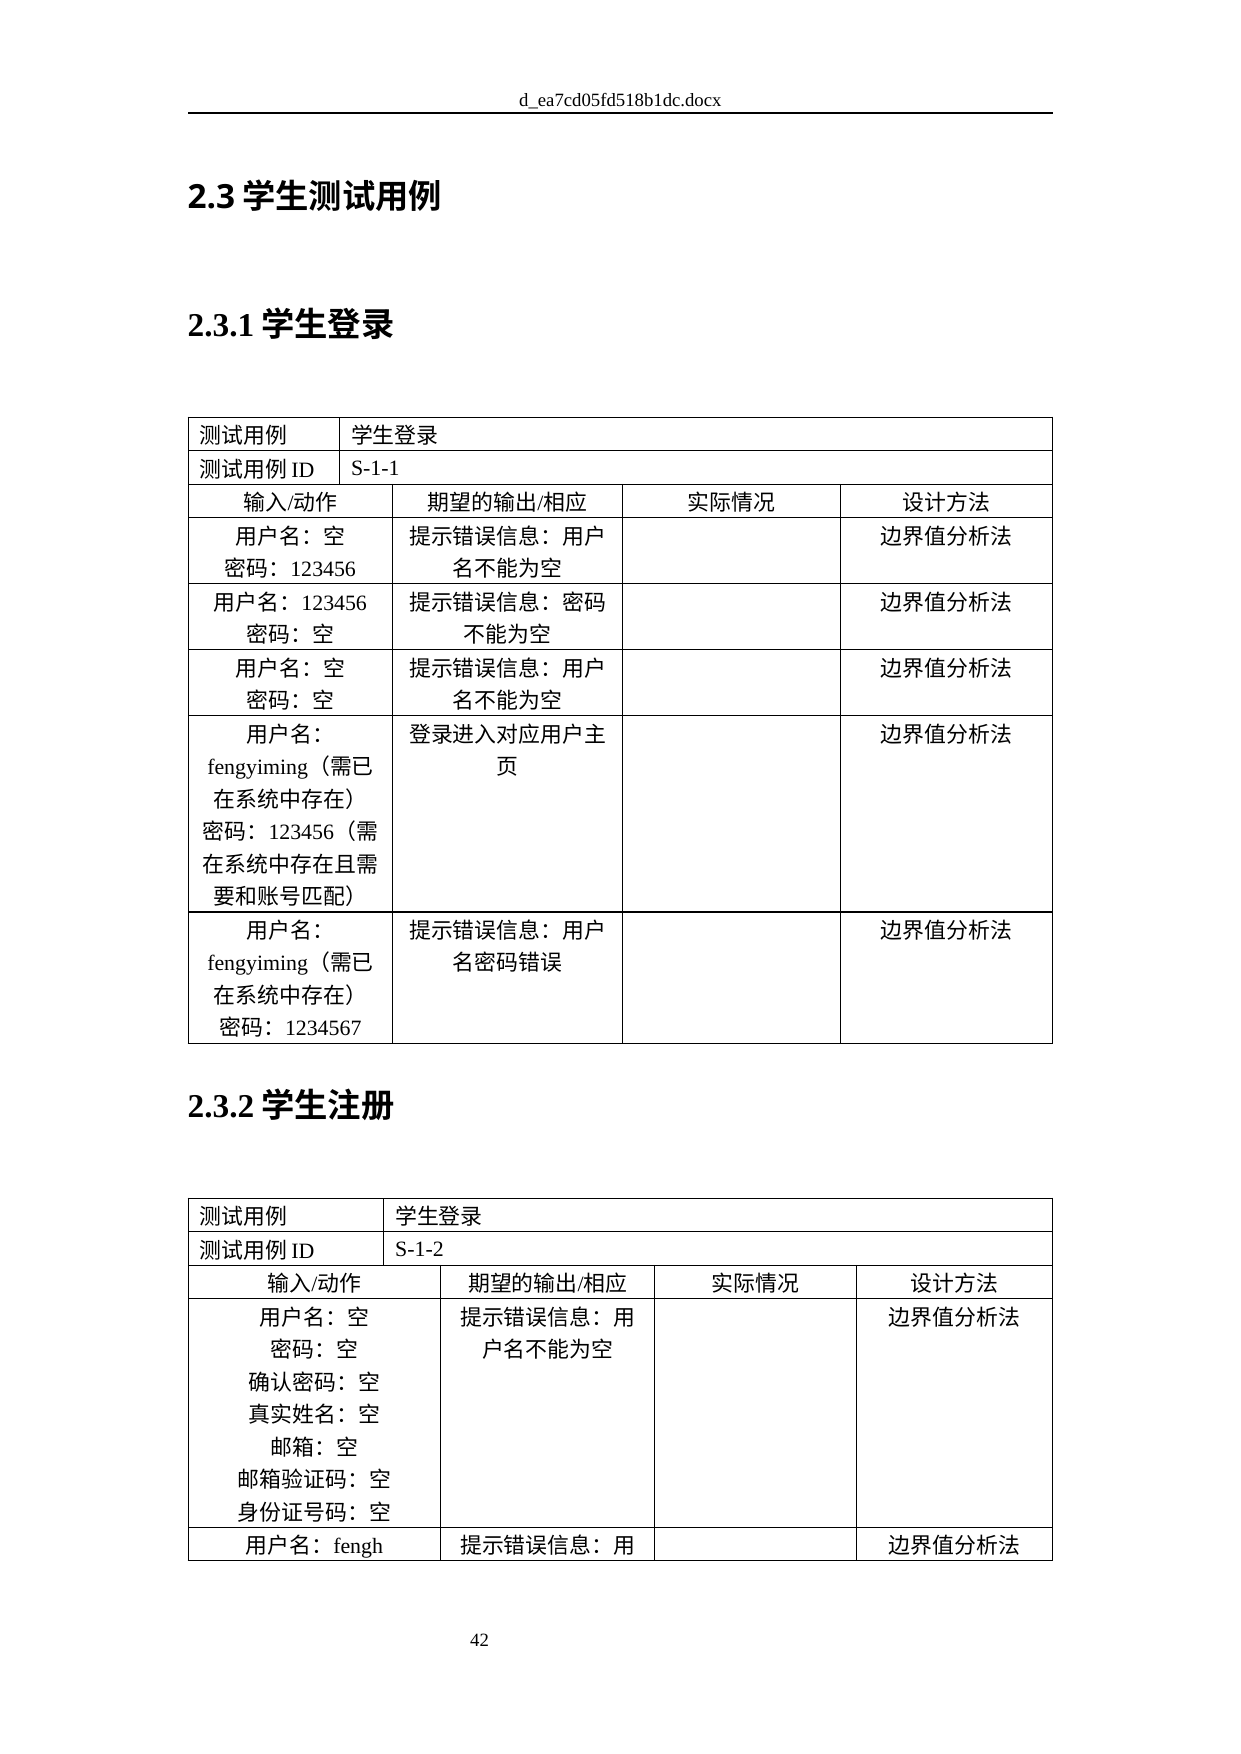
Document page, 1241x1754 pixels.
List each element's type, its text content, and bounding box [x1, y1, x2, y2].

table_cell [623, 518, 840, 583]
table_cell [623, 584, 840, 649]
table_header 学生登录 [340, 418, 1052, 450]
table_cell 边界值分析法 [857, 1528, 1052, 1560]
table_cell [655, 1528, 856, 1560]
table_cell [623, 650, 840, 715]
table_header 测试用例 [189, 1199, 383, 1231]
table_cell [623, 716, 840, 911]
subtitle 2.3.2学生注册 [187, 1071, 1053, 1136]
table_cell 实际情况 [623, 485, 840, 517]
table_cell 边界值分析法 [841, 716, 1052, 911]
table_cell 测试用例ID [189, 451, 339, 484]
table_cell 边界值分析法 [841, 650, 1052, 715]
table_cell 边界值分析法 [841, 584, 1052, 649]
table_cell 提示错误信息：用户名不能为空 [393, 650, 622, 715]
table_cell 用户名：空 密码：空 [189, 650, 392, 715]
table_cell 设计方法 [857, 1266, 1052, 1298]
table_cell 用户名：fengyiming（需已在系统中存在） 密码：1234567 [189, 913, 392, 1042]
table_cell 期望的输出/相应 [393, 485, 622, 517]
table_header 测试用例 [189, 418, 339, 450]
table_cell 用户名：fengyiming（需已在系统中存在） 密码：123456（需在系统中存在且需要和账号匹配） [189, 716, 392, 911]
table_cell 输入/动作 [189, 485, 392, 517]
table_cell 提示错误信息：用户名长度不能小于6位 [441, 1528, 654, 1560]
table_cell S-1-2 [384, 1232, 1052, 1265]
table_cell [623, 913, 840, 1042]
table_cell 登录进入对应用户主页 [393, 716, 622, 911]
table_cell 用户名：123456 密码：空 [189, 584, 392, 649]
table_cell 提示错误信息：用户名不能为空 [393, 518, 622, 583]
table_cell 边界值分析法 [857, 1299, 1052, 1527]
table_cell [655, 1299, 856, 1527]
table_header 学生登录 [384, 1199, 1052, 1231]
table_cell 测试用例ID [189, 1232, 383, 1265]
table_cell 提示错误信息：用户名密码错误 [393, 913, 622, 1042]
table_cell 设计方法 [841, 485, 1052, 517]
table_cell 边界值分析法 [841, 913, 1052, 1042]
table_cell 期望的输出/相应 [441, 1266, 654, 1298]
table_cell 边界值分析法 [841, 518, 1052, 583]
table_cell 输入/动作 [189, 1266, 440, 1298]
table_cell 提示错误信息：密码不能为空 [393, 584, 622, 649]
subtitle 2.3.1学生登录 [187, 289, 1053, 354]
table_cell S-1-1 [340, 451, 1052, 484]
table_cell 用户名：空 密码：123456 [189, 518, 392, 583]
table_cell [189, 1528, 440, 1560]
table_cell 提示错误信息：用户名不能为空 [441, 1299, 654, 1527]
subtitle 2.3学生测试用例 [187, 162, 1053, 227]
table_cell 实际情况 [655, 1266, 856, 1298]
table_cell 用户名：空 密码：空 确认密码：空 真实姓名：空 邮箱：空 邮箱验证码：空 身份证号码：空 [189, 1299, 440, 1527]
